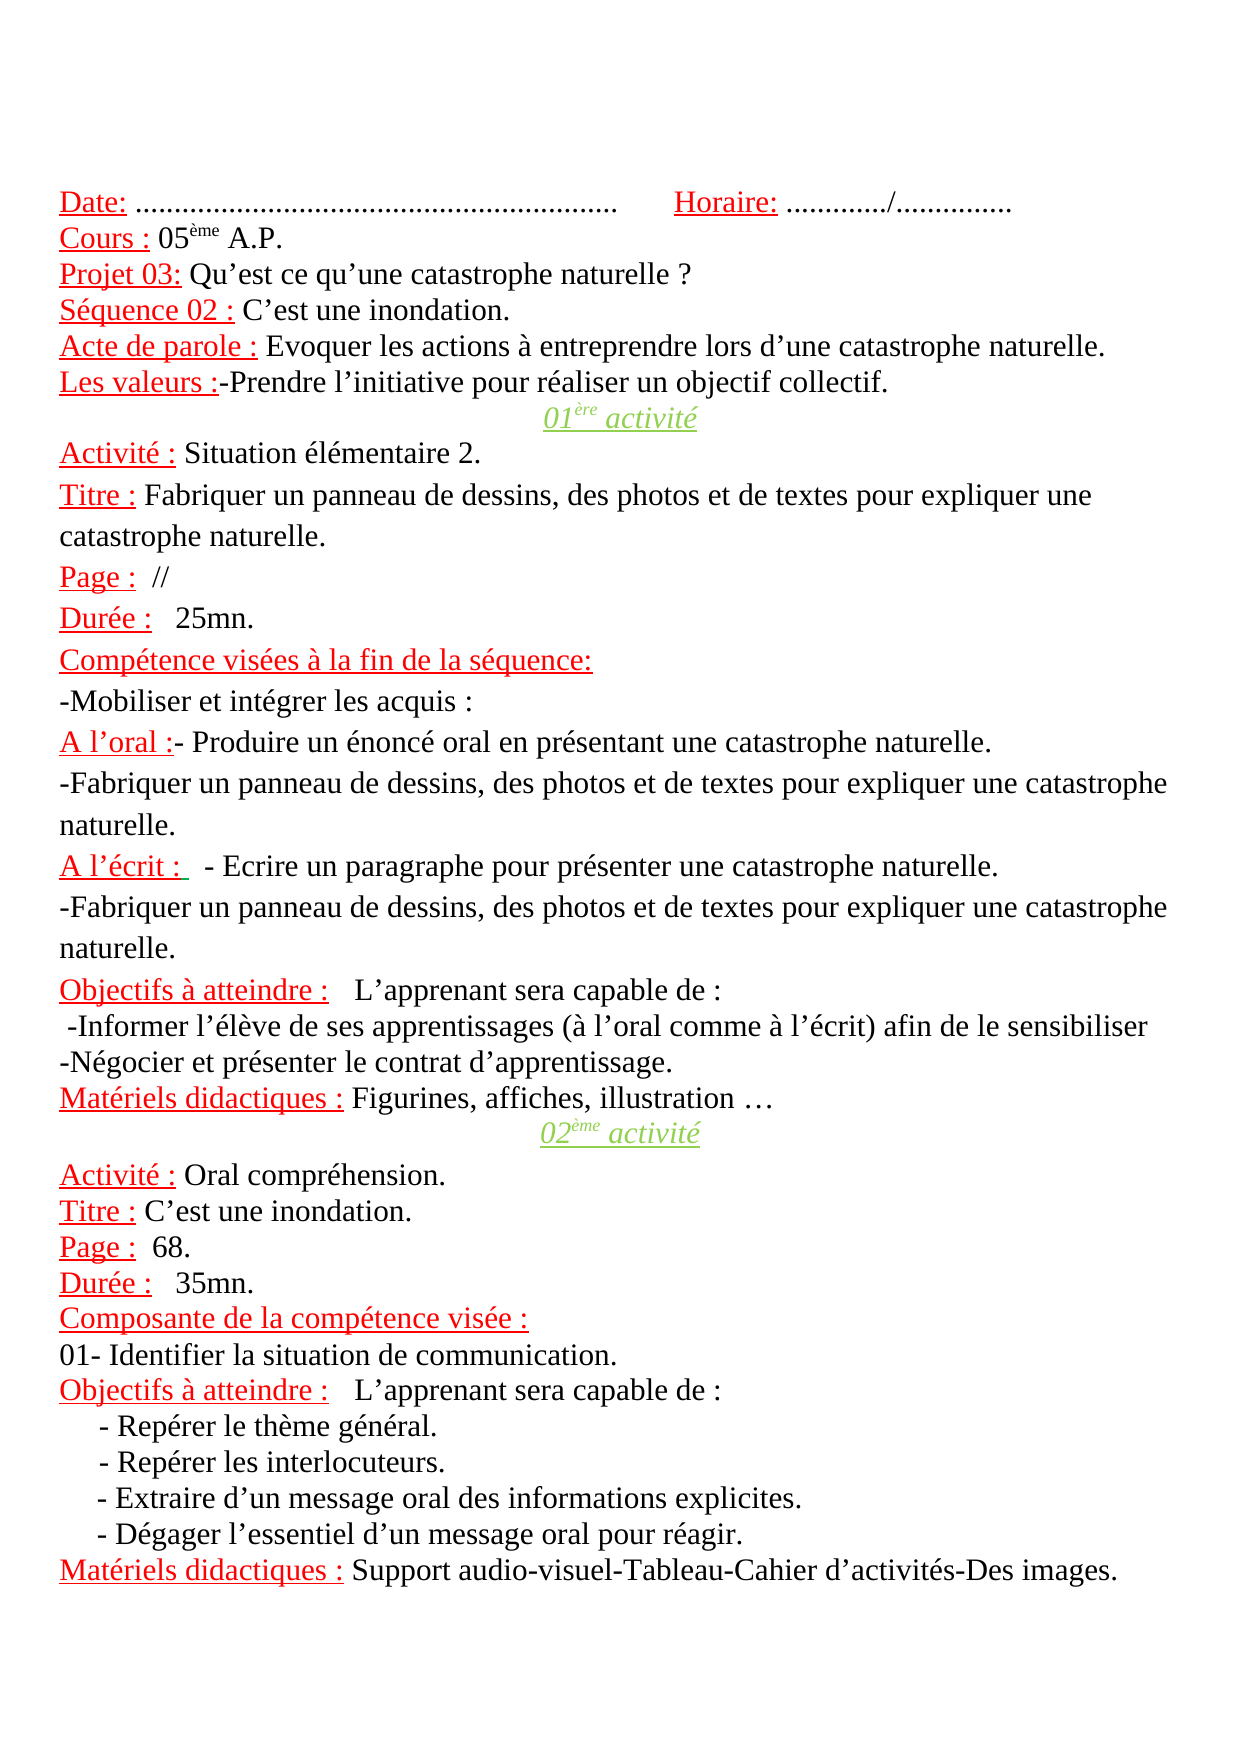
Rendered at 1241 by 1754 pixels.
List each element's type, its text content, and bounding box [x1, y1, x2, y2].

text - Extraire d’un message oral des informations explicites. [97, 1479, 1181, 1515]
text 01ère activité [59, 399, 1181, 435]
text Objectifs à atteindre : L’apprenant sera capable de : [59, 1372, 1181, 1408]
text 01- Identifier la situation de communication. [59, 1336, 1181, 1372]
text 02ème activité [59, 1115, 1181, 1151]
text Activité : Oral compréhension. [59, 1156, 1181, 1192]
text Titre : Fabriquer un panneau de dessins, des photos et de textes pour expliquer une catastrophe naturelle. [59, 476, 1181, 553]
text Durée : 35mn. [59, 1264, 1181, 1300]
text Date: .............................................................. Horaire: ............./............... [59, 183, 1181, 219]
text Objectifs à atteindre : L’apprenant sera capable de : [59, 971, 1181, 1007]
text Séquence 02 : C’est une inondation. [59, 291, 1181, 327]
text - Repérer les interlocuteurs. [99, 1443, 1181, 1479]
text -Fabriquer un panneau de dessins, des photos et de textes pour expliquer une catastrophe naturelle. [59, 888, 1181, 966]
text A l’oral :- Produire un énoncé oral en présentant une catastrophe naturelle. [59, 723, 1181, 759]
text Compétence visées à la fin de la séquence: [59, 641, 1181, 677]
text -Mobiliser et intégrer les acquis : [59, 682, 1181, 718]
text Composante de la compétence visée : [59, 1300, 1181, 1336]
text -Négocier et présenter le contrat d’apprentissage. [59, 1043, 1181, 1079]
text - Dégager l’essentiel d’un message oral pour réagir. [97, 1515, 1181, 1551]
text Les valeurs :-Prendre l’initiative pour réaliser un objectif collectif. [59, 363, 1181, 399]
text Matériels didactiques : Support audio-visuel-Tableau-Cahier d’activités-Des images. [59, 1551, 1181, 1587]
text -Informer l’élève de ses apprentissages (à l’oral comme à l’écrit) afin de le sensibiliser [59, 1007, 1181, 1043]
text Page : // [59, 558, 1181, 594]
text Matériels didactiques : Figurines, affiches, illustration … [59, 1079, 1181, 1115]
text Acte de parole : Evoquer les actions à entreprendre lors d’une catastrophe naturelle. [59, 327, 1181, 363]
text Cours : 05ème A.P. [59, 219, 1181, 255]
text Titre : C’est une inondation. [59, 1192, 1181, 1228]
text Durée : 25mn. [59, 600, 1181, 636]
text -Fabriquer un panneau de dessins, des photos et de textes pour expliquer une catastrophe naturelle. [59, 765, 1181, 842]
text - Repérer le thème général. [99, 1408, 1181, 1443]
text Projet 03: Qu’est ce qu’une catastrophe naturelle ? [59, 255, 1181, 291]
text Page : 68. [59, 1228, 1181, 1264]
text A l’écrit : - Ecrire un paragraphe pour présenter une catastrophe naturelle. [59, 847, 1181, 883]
text Activité : Situation élémentaire 2. [59, 435, 1181, 471]
